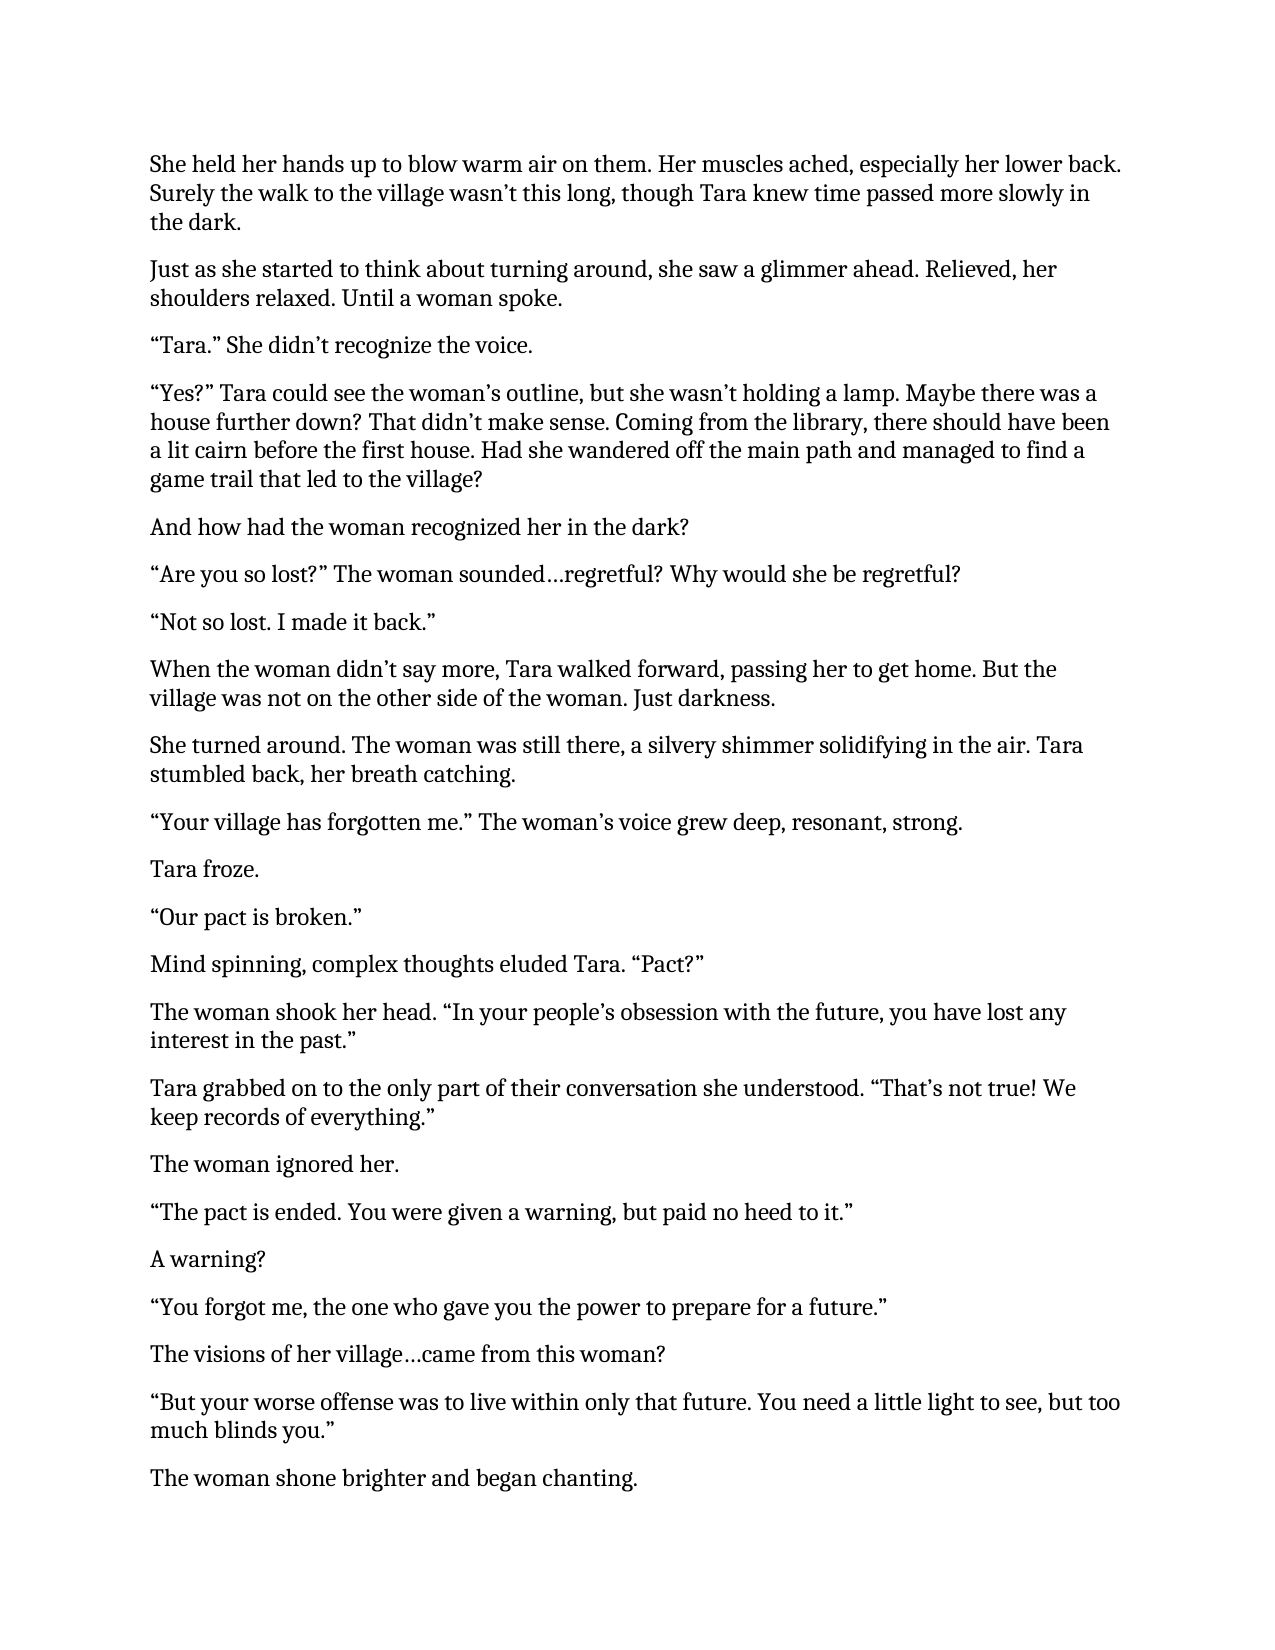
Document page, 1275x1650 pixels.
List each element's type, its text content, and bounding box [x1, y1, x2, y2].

text She turned around. The woman was still there, a silvery shimmer solidifying in the air. Tara stumbled back, her breath catching. [150, 731, 1125, 789]
text “The pact is ended. You were given a warning, but paid no heed to it.” [150, 1197, 1125, 1226]
text Tara froze. [150, 855, 1125, 884]
text And how had the woman recognized her in the dark? [150, 512, 1125, 541]
text “But your worse offense was to live within only that future. You need a little light to see, but too much blinds you.” [150, 1387, 1125, 1445]
text Just as she started to think about turning around, she saw a glimmer ahead. Relieved, her shoulders relaxed. Until a woman spoke. [150, 255, 1125, 312]
text “Are you so lost?” The woman sounded…regretful? Why would she be regretful? [150, 560, 1125, 589]
text A warning? [150, 1245, 1125, 1274]
text “Not so lost. I made it back.” [150, 607, 1125, 636]
text “You forgot me, the one who gave you the power to prepare for a future.” [150, 1292, 1125, 1321]
text Tara grabbed on to the only part of their conversation she understood. “That’s not true! We keep records of everything.” [150, 1074, 1125, 1131]
text “Yes?” Tara could see the woman’s outline, but she wasn’t holding a lamp. Maybe there was a house further down? That didn’t make sense. Coming from the library, there should have been a lit cairn before the first house. Had she wandered off the main path and managed to find a game trail that led to the village? [150, 379, 1125, 494]
text “Your village has forgotten me.” The woman’s voice grew deep, resonant, strong. [150, 807, 1125, 836]
text The woman shone brighter and began chanting. [150, 1464, 1125, 1492]
text The visions of her village…came from this woman? [150, 1340, 1125, 1369]
text Mind spinning, complex thoughts eluded Tara. “Pact?” [150, 950, 1125, 979]
text She held her hands up to blow warm air on them. Her muscles ached, especially her lower back. Surely the walk to the village wasn’t this long, though Tara knew time passed more slowly in the dark. [150, 150, 1125, 236]
text The woman ignored her. [150, 1150, 1125, 1179]
text “Tara.” She didn’t recognize the voice. [150, 331, 1125, 360]
text “Our pact is broken.” [150, 902, 1125, 931]
text The woman shook her head. “In your people’s obsession with the future, you have lost any interest in the past.” [150, 997, 1125, 1055]
text When the woman didn’t say more, Tara walked forward, passing her to get home. But the village was not on the other side of the woman. Just darkness. [150, 655, 1125, 712]
